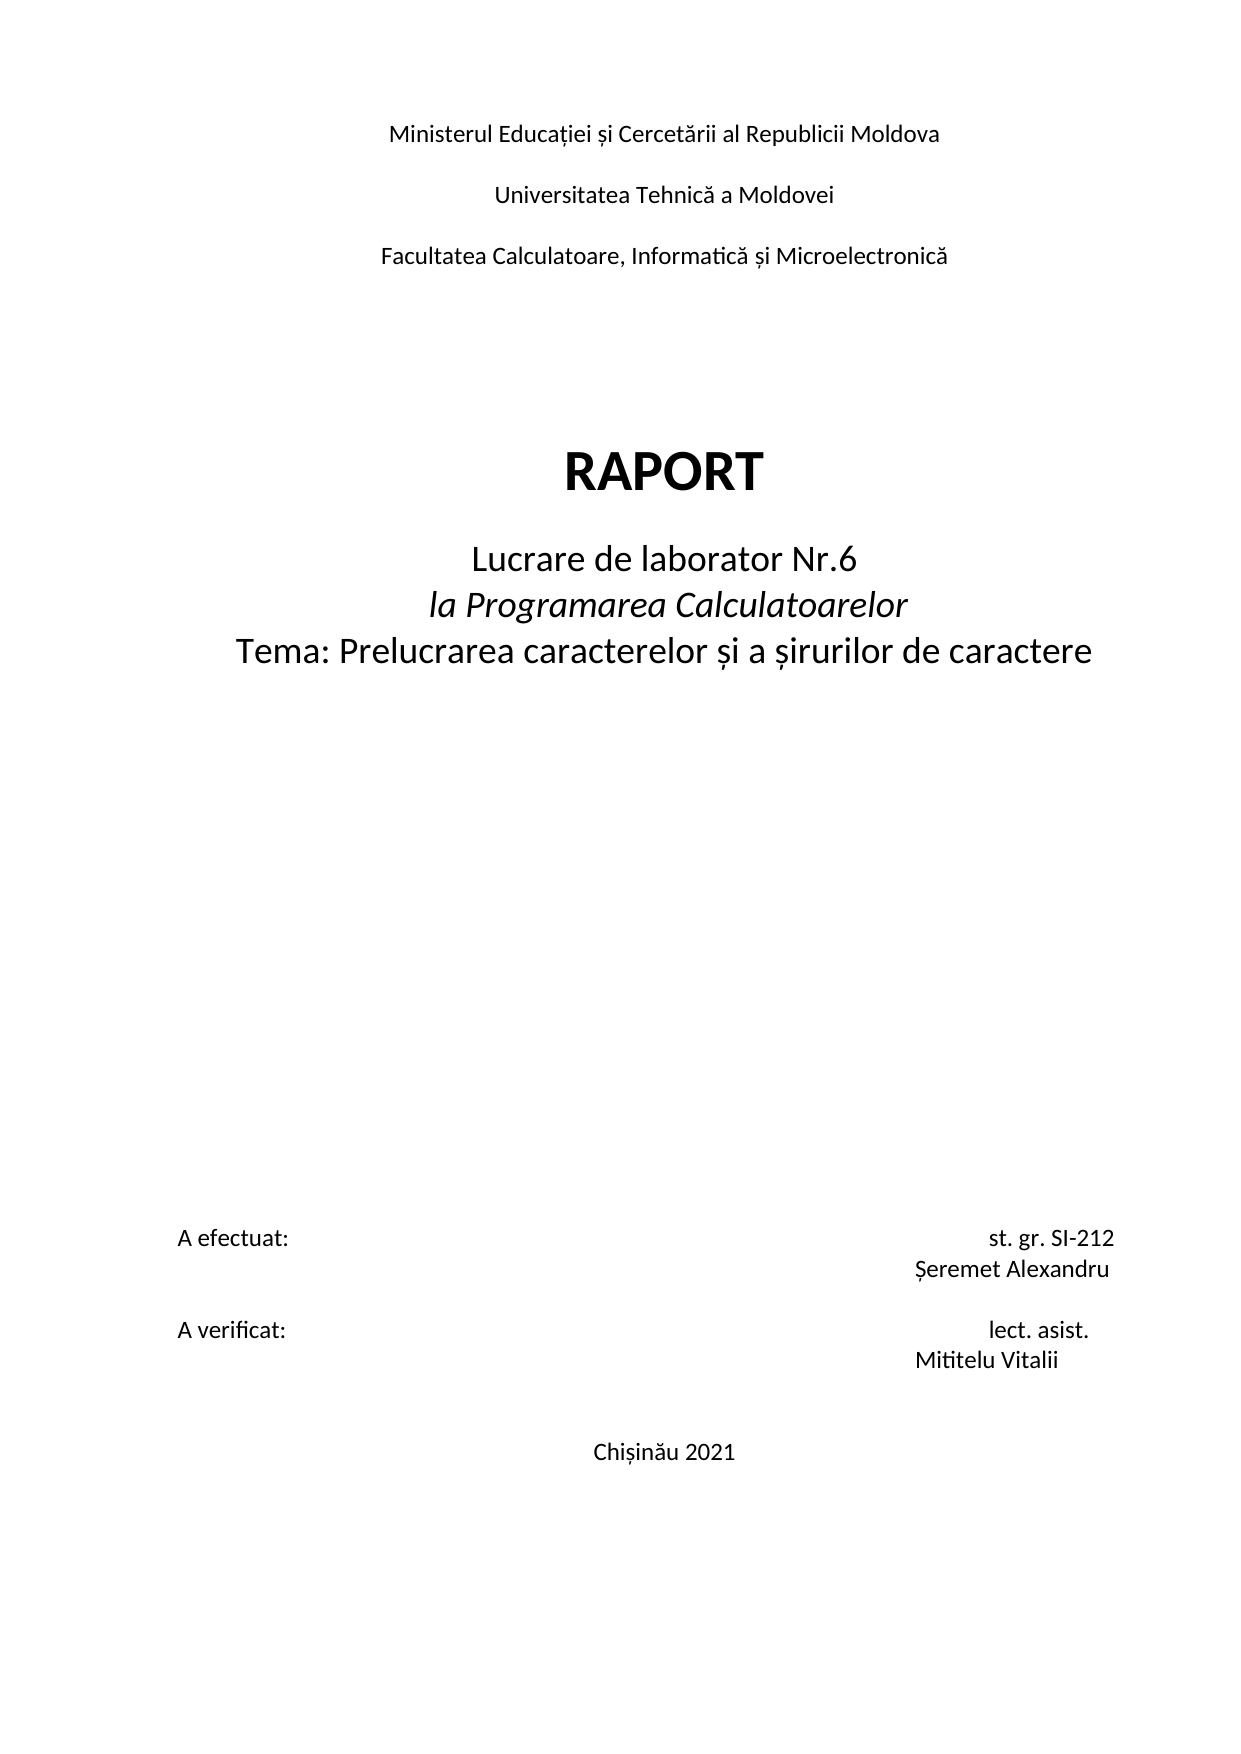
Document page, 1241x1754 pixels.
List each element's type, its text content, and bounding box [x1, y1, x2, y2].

text A verificat: lect. asist. Mititelu Vitalii [177, 1314, 1152, 1375]
text Lucrare de laborator Nr.6 [177, 535, 1152, 581]
text la Programarea Calculatoarelor [177, 581, 1152, 627]
text A efectuat: st. gr. SI-212 Șeremet Alexandru [177, 1222, 1152, 1283]
text Ministerul Educaţiei și Cercetării al Republicii Moldova [177, 118, 1152, 149]
text Facultatea Calculatoare, Informatică şi Microelectronică [177, 240, 1152, 271]
text Universitatea Tehnică a Moldovei [177, 179, 1152, 210]
text Chişinău 2021 [177, 1436, 1152, 1466]
text Tema: Prelucrarea caracterelor și a șirurilor de caractere [177, 627, 1152, 673]
text RAPORT [177, 433, 1152, 505]
